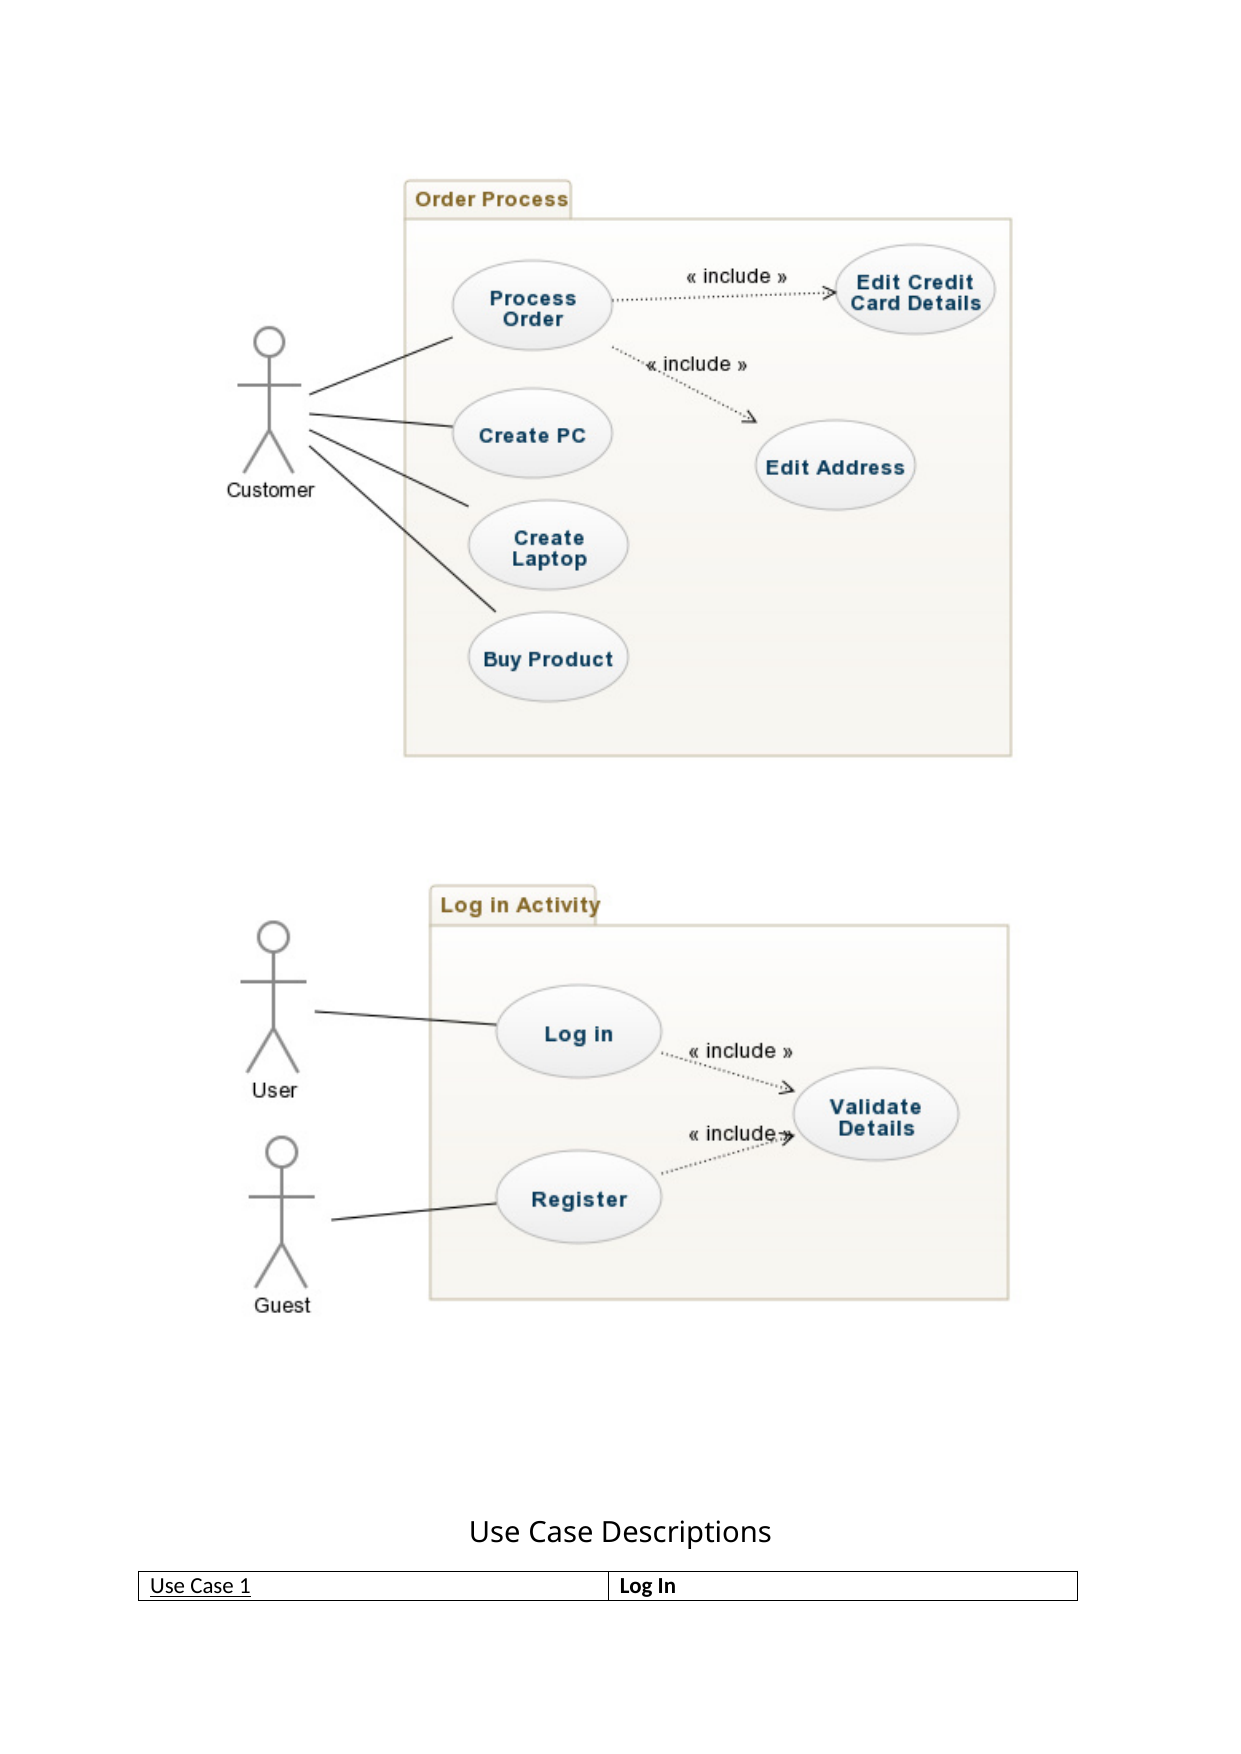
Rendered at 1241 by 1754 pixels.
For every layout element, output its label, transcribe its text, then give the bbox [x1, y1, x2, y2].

picture [150, 150, 1091, 836]
table_header Log In [609, 1572, 1077, 1599]
text Use Case Descriptions [150, 1511, 1090, 1551]
table_header Use Case 1 [139, 1572, 608, 1599]
picture [150, 854, 1091, 1399]
